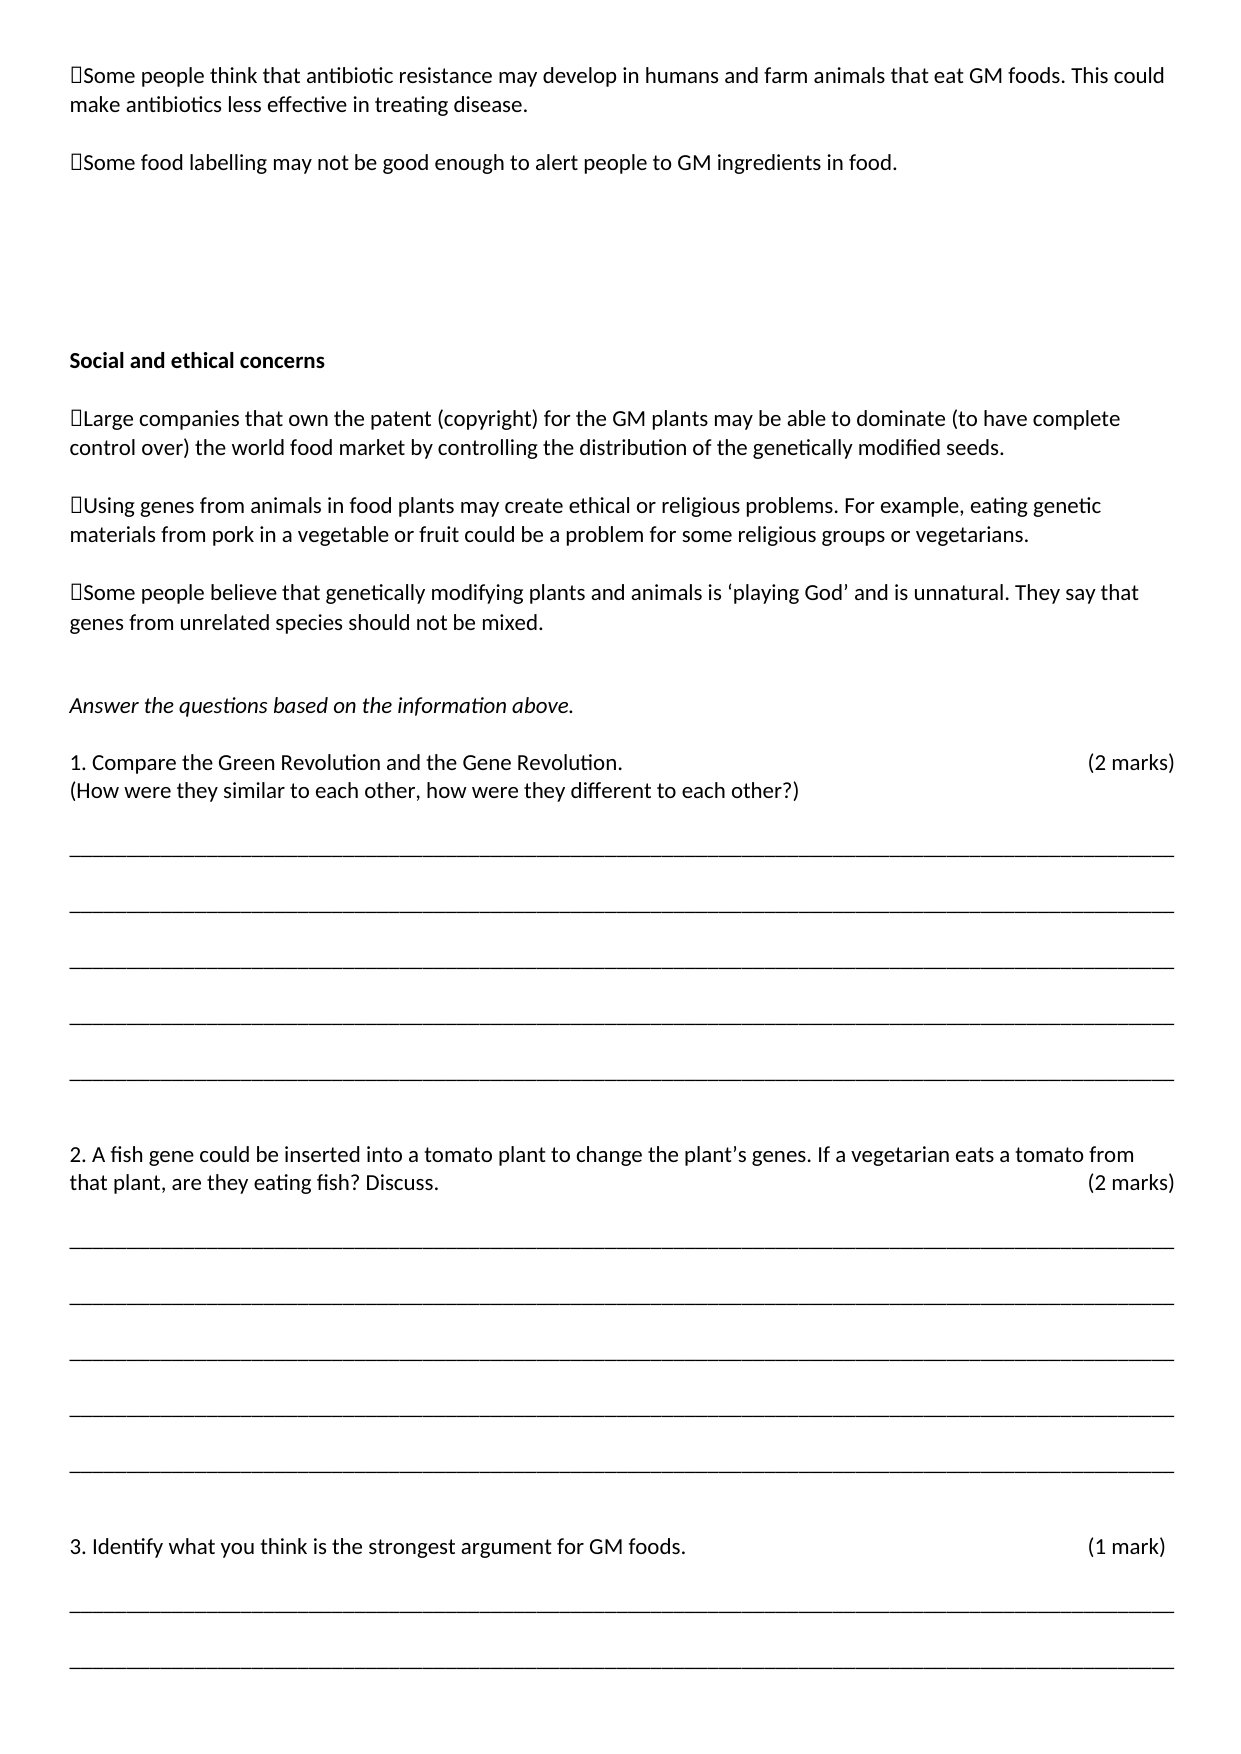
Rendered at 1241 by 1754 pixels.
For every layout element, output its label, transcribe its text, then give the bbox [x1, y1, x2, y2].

text _________________________________________________________________________________________________ [69, 1000, 1177, 1028]
text 1. Compare the Green Revolution and the Gene Revolution. (2 marks) [69, 748, 1177, 776]
text _________________________________________________________________________________________________ [69, 888, 1177, 916]
text Some food labelling may not be good enough to alert people to GM ingredients in food. [69, 146, 1177, 178]
text _________________________________________________________________________________________________ [69, 1056, 1177, 1084]
text _________________________________________________________________________________________________ [69, 1336, 1177, 1364]
text _________________________________________________________________________________________________ [69, 1448, 1177, 1476]
text Some people think that antibiotic resistance may develop in humans and farm animals that eat GM foods. This could make antibiotics less effective in treating disease. [69, 59, 1177, 118]
text Answer the questions based on the information above. [69, 692, 1177, 720]
text (How were they similar to each other, how were they different to each other?) [69, 776, 1177, 804]
text Using genes from animals in food plants may create ethical or religious problems. For example, eating genetic materials from pork in a vegetable or fruit could be a problem for some religious groups or vegetarians. [69, 489, 1177, 548]
text _________________________________________________________________________________________________ [69, 1280, 1177, 1308]
text Social and ethical concerns [69, 346, 1177, 374]
text 3. Identify what you think is the strongest argument for GM foods. (1 mark) [69, 1532, 1177, 1560]
text _________________________________________________________________________________________________ [69, 832, 1177, 860]
text _________________________________________________________________________________________________ [69, 1392, 1177, 1420]
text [69, 1644, 1177, 1672]
text _________________________________________________________________________________________________ [69, 1224, 1177, 1252]
text 2. A fish gene could be inserted into a tomato plant to change the plant’s genes. If a vegetarian eats a tomato from that plant, are they eating fish? Discuss. (2 marks) [69, 1140, 1177, 1196]
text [69, 1588, 1177, 1616]
text _________________________________________________________________________________________________ [69, 944, 1177, 972]
text Large companies that own the patent (copyright) for the GM plants may be able to dominate (to have complete control over) the world food market by controlling the distribution of the genetically modified seeds. [69, 402, 1177, 461]
text Some people believe that genetically modifying plants and animals is ‘playing God’ and is unnatural. They say that genes from unrelated species should not be mixed. [69, 576, 1177, 636]
